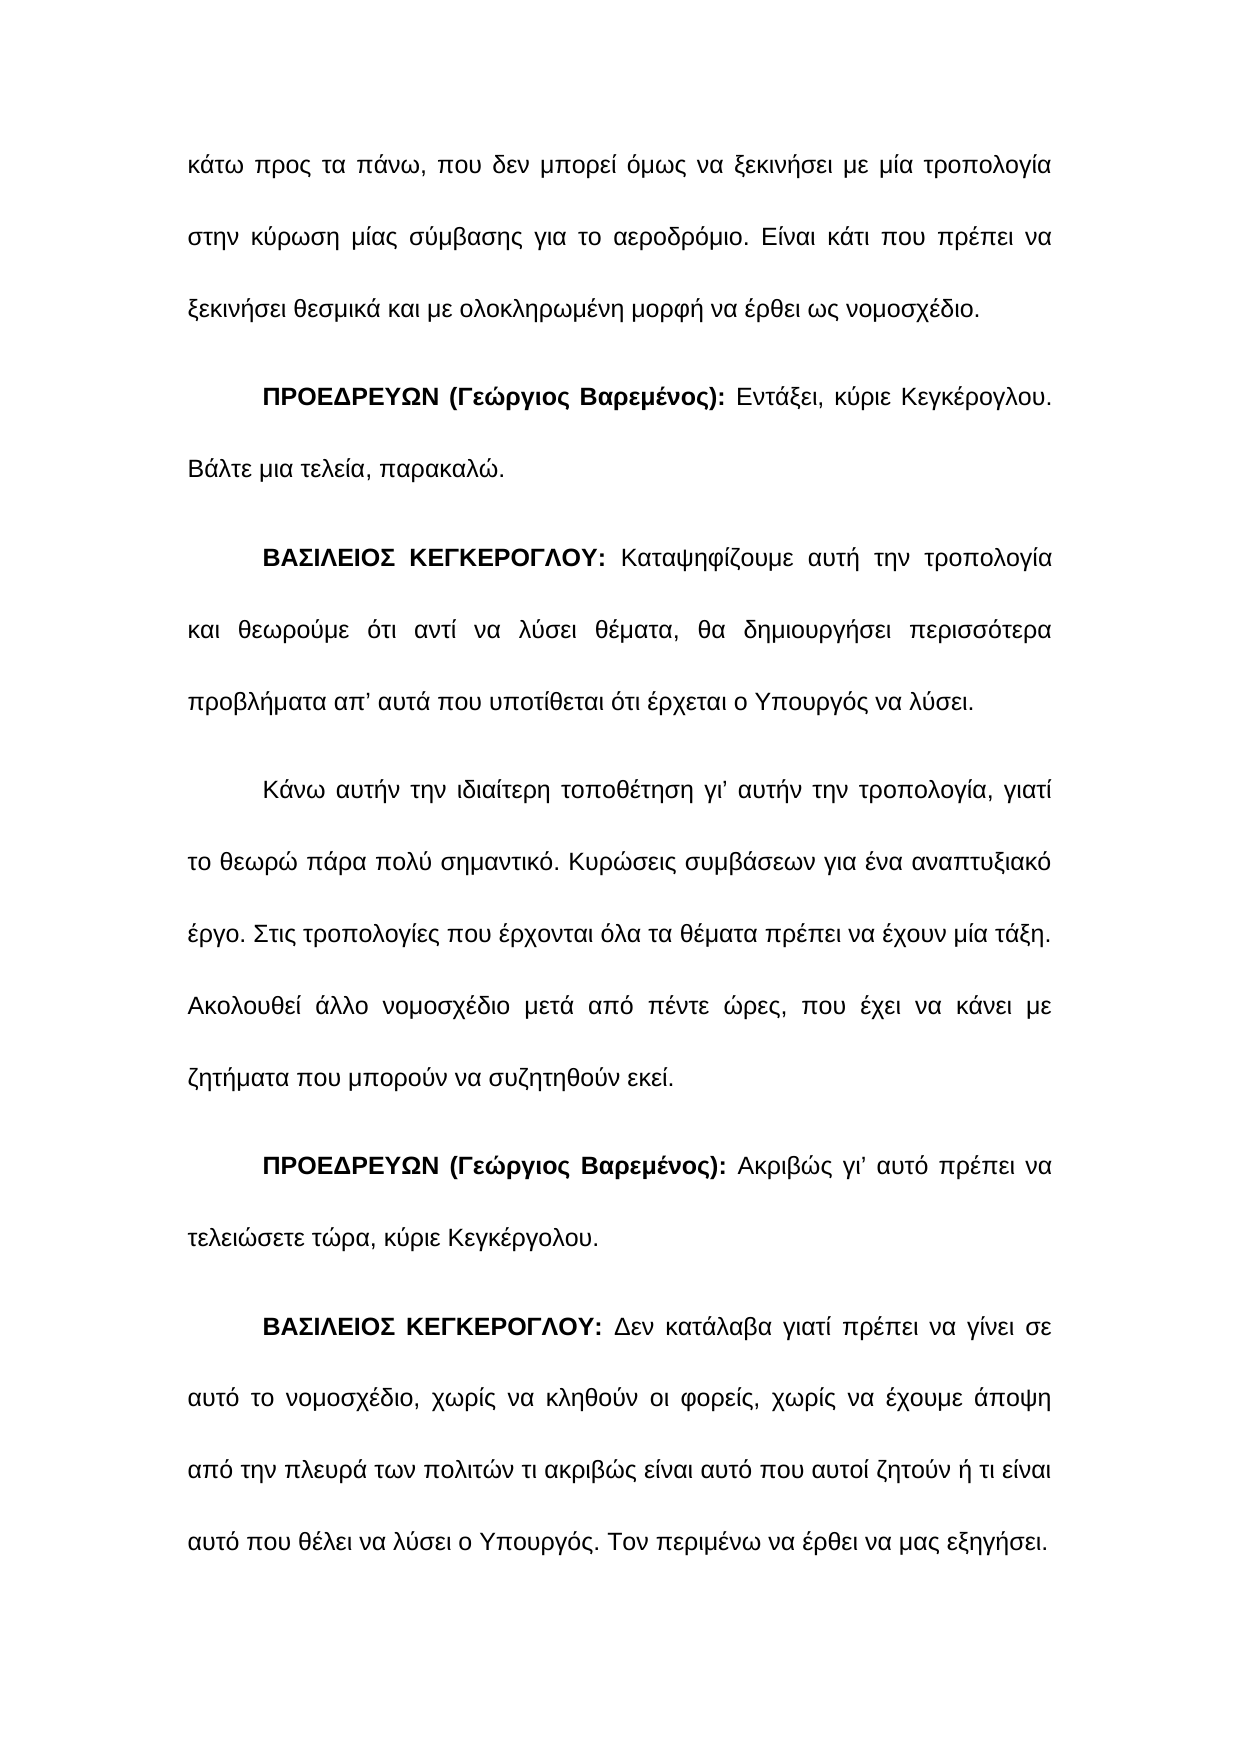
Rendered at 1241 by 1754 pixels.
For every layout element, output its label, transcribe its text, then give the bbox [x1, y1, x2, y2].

text ΠΡΟΕΔΡΕΥΩΝ (Γεώργιος Βαρεμένος): Ακριβώς γι’ αυτό πρέπει να τελειώσετε τώρα, κύριε Κεγκέργολου. [187, 1151, 1053, 1252]
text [187, 150, 1053, 322]
text ΠΡΟΕΔΡΕΥΩΝ (Γεώργιος Βαρεμένος): Εντάξει, κύριε Κεγκέρογλου. Βάλτε μια τελεία, παρακαλώ. [187, 382, 1053, 483]
text ΒΑΣΙΛΕΙΟΣ ΚΕΓΚΕΡΟΓΛΟΥ: Δεν κατάλαβα γιατί πρέπει να γίνει σε αυτό το νομοσχέδιο, χωρίς να κληθούν οι φορείς, χωρίς να έχουμε άποψη από την πλευρά των πολιτών τι ακριβώς είναι αυτό που αυτοί ζητούν ή τι είναι αυτό που θέλει να λύσει ο Υπουργός. Τον περιμένω να έρθει να μας εξηγήσει. [187, 1311, 1053, 1556]
text ΒΑΣΙΛΕΙΟΣ ΚΕΓΚΕΡΟΓΛΟΥ: Καταψηφίζουμε αυτή την τροπολογία και θεωρούμε ότι αντί να λύσει θέματα, θα δημιουργήσει περισσότερα προβλήματα απ’ αυτά που υποτίθεται ότι έρχεται ο Υπουργός να λύσει. [187, 543, 1053, 715]
text Κάνω αυτήν την ιδιαίτερη τοποθέτηση γι’ αυτήν την τροπολογία, γιατί το θεωρώ πάρα πολύ σημαντικό. Κυρώσεις συμβάσεων για ένα αναπτυξιακό έργο. Στις τροπολογίες που έρχονται όλα τα θέματα πρέπει να έχουν μία τάξη. Ακολουθεί άλλο νομοσχέδιο μετά από πέντε ώρες, που έχει να κάνει με ζητήματα που μπορούν να συζητηθούν εκεί. [187, 775, 1053, 1091]
